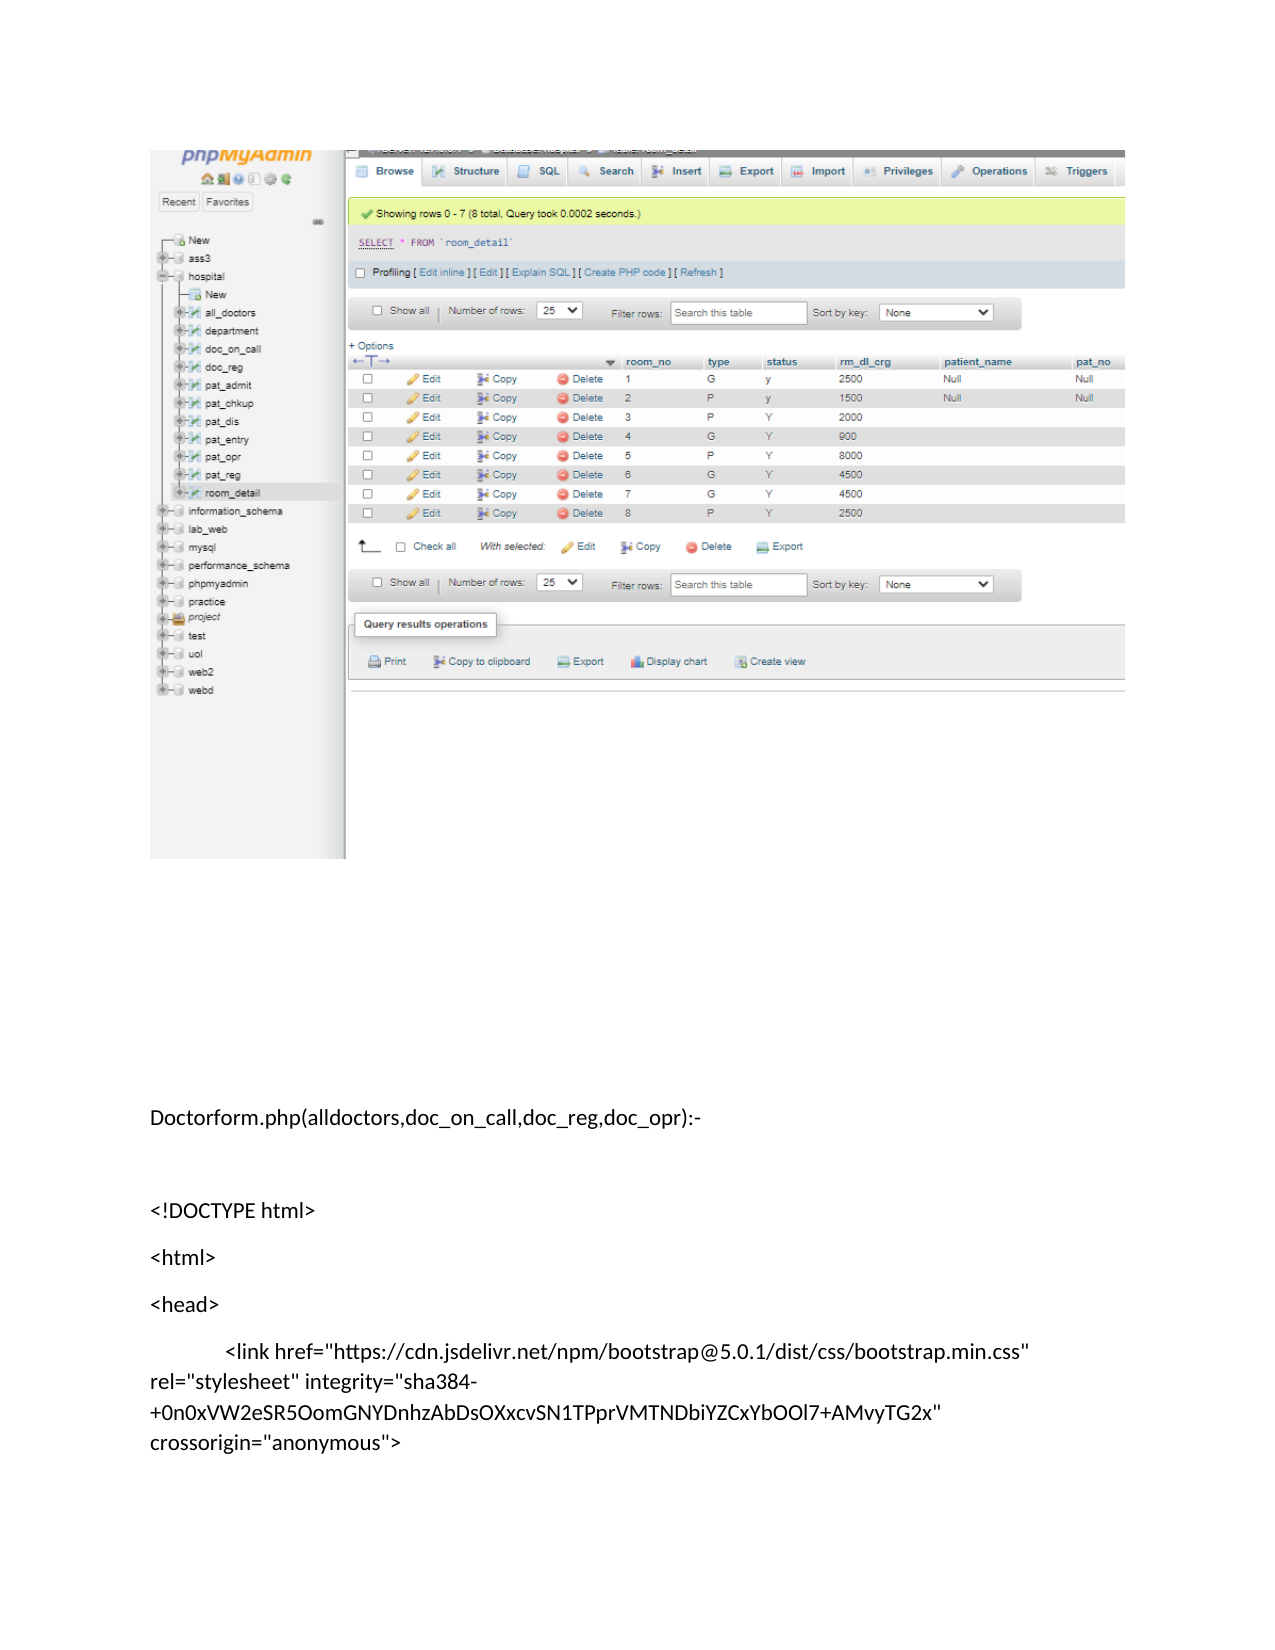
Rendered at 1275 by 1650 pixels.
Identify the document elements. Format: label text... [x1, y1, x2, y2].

text <!DOCTYPE html> [150, 1197, 1125, 1225]
picture [150, 150, 1125, 859]
text <head> [150, 1290, 1125, 1318]
text Doctorform.php(alldoctors,doc_on_call,doc_reg,doc_opr):- [150, 1103, 1125, 1131]
text <html> [150, 1243, 1125, 1272]
text <link href="https://cdn.jsdelivr.net/npm/bootstrap@5.0.1/dist/css/bootstrap.min.css" rel="stylesheet" integrity="sha384-+0n0xVW2eSR5OomGNYDnhzAbDsOXxcvSN1TPprVMTNDbiYZCxYbOOl7+AMvyTG2x" crossorigin="anonymous"> [150, 1337, 1125, 1456]
